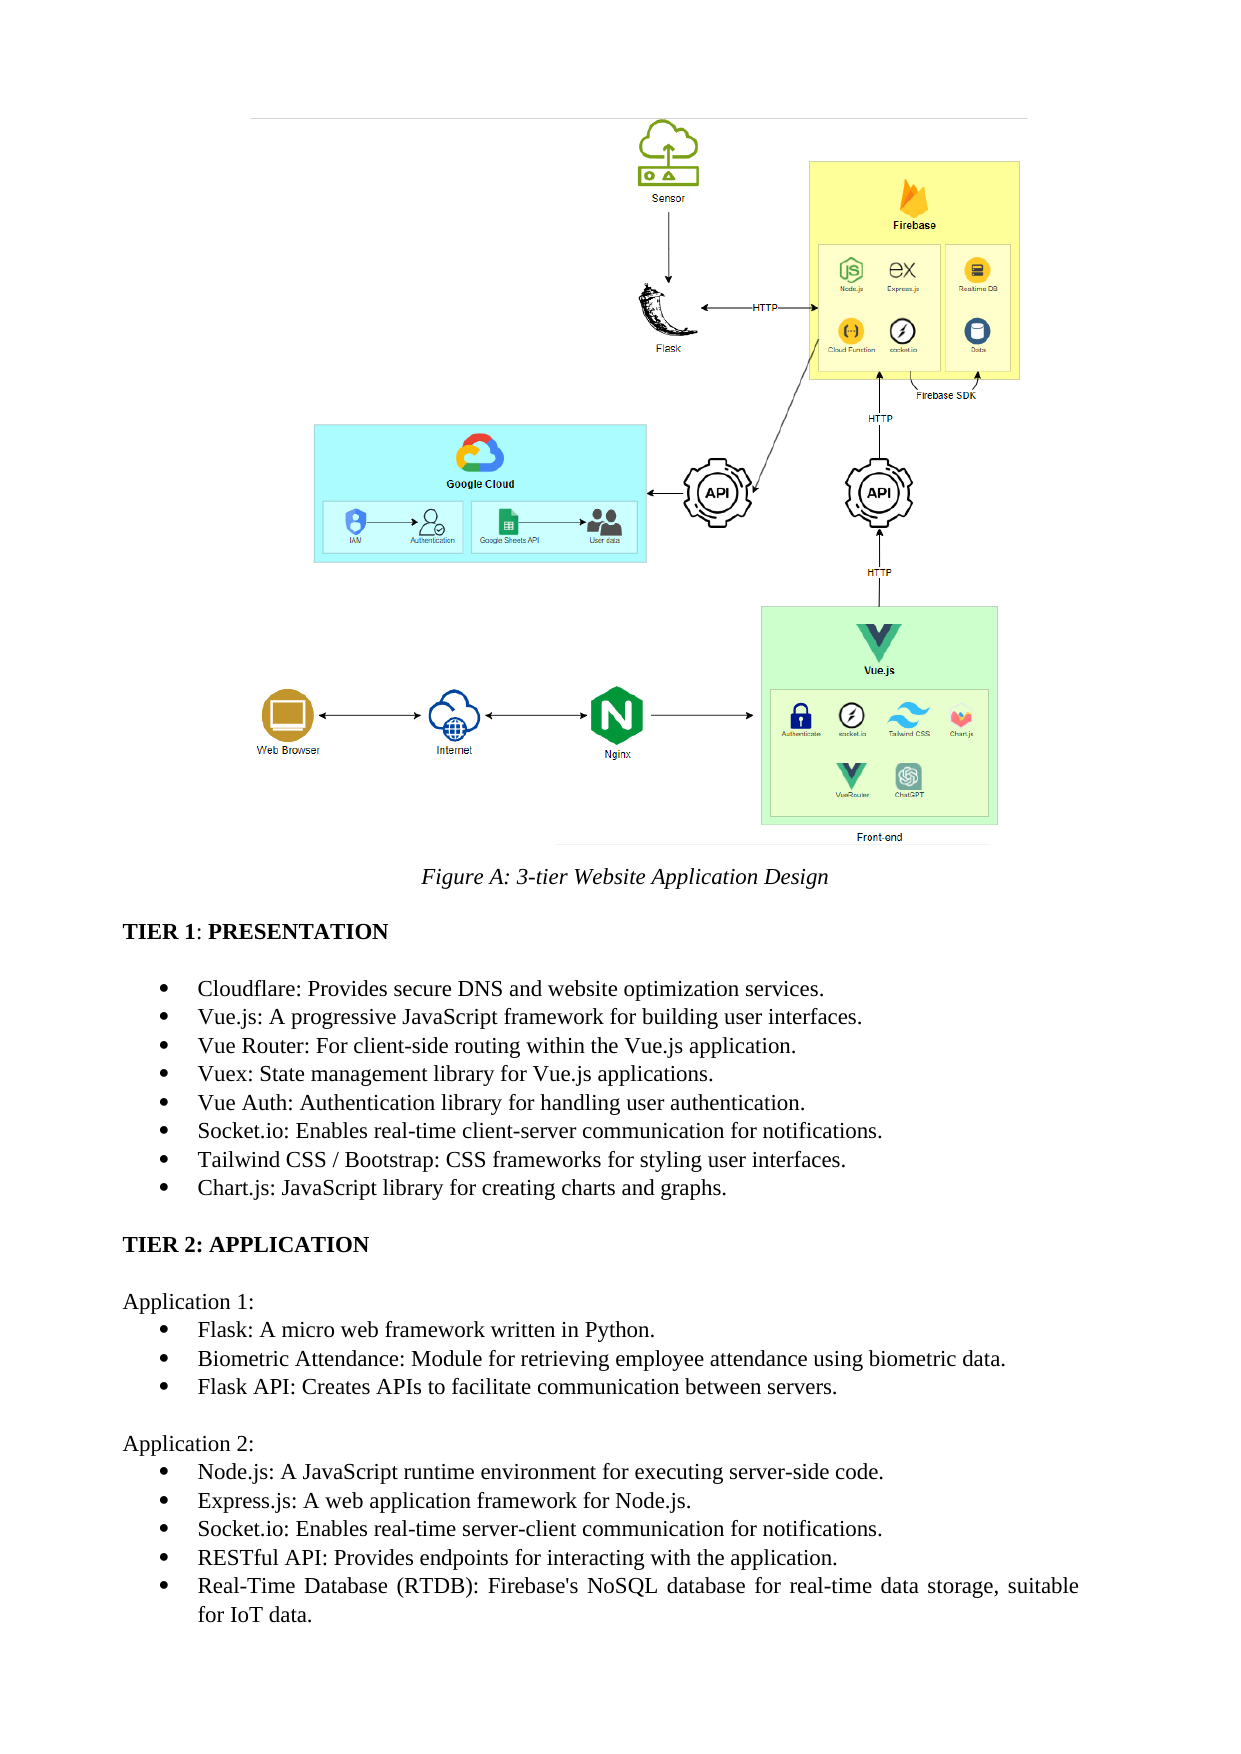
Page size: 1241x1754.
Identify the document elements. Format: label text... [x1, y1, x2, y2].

list Node.js: A JavaScript runtime environment for executing server-side code. [160, 1458, 1081, 1485]
text Figure A: 3-tier Website Application Design [160, 863, 1092, 890]
list Tailwind CSS / Bootstrap: CSS frameworks for styling user interfaces. [160, 1146, 1081, 1172]
text Application 1: [122, 1288, 1081, 1314]
list RESTful API: Provides endpoints for interacting with the application. [160, 1544, 1081, 1570]
list Vuex: State management library for Vue.js applications. [160, 1060, 1081, 1087]
text TIER 1: PRESENTATION [122, 918, 1081, 944]
list Socket.io: Enables real-time server-client communication for notifications. [160, 1515, 1081, 1542]
text Application 2: [122, 1430, 1081, 1456]
list Socket.io: Enables real-time client-server communication for notifications. [160, 1117, 1081, 1143]
text TIER 2: APPLICATION [122, 1231, 1081, 1257]
list Biometric Attendance: Module for retrieving employee attendance using biometric data. [160, 1345, 1081, 1371]
picture [250, 118, 1028, 845]
list Cloudflare: Provides secure DNS and website optimization services. [160, 975, 1081, 1001]
list Chart.js: JavaScript library for creating charts and graphs. [160, 1174, 1081, 1200]
list Vue Router: For client-side routing within the Vue.js application. [160, 1032, 1081, 1058]
list Express.js: A web application framework for Node.js. [160, 1487, 1081, 1513]
list Flask API: Creates APIs to facilitate communication between servers. [160, 1373, 1081, 1399]
list Real-Time Database (RTDB): Firebase's NoSQL database for real-time data storage, suitable for IoT data. [160, 1572, 1081, 1627]
list Flask: A micro web framework written in Python. [160, 1316, 1081, 1343]
list Vue Auth: Authentication library for handling user authentication. [160, 1089, 1081, 1115]
list Vue.js: A progressive JavaScript framework for building user interfaces. [160, 1003, 1081, 1030]
